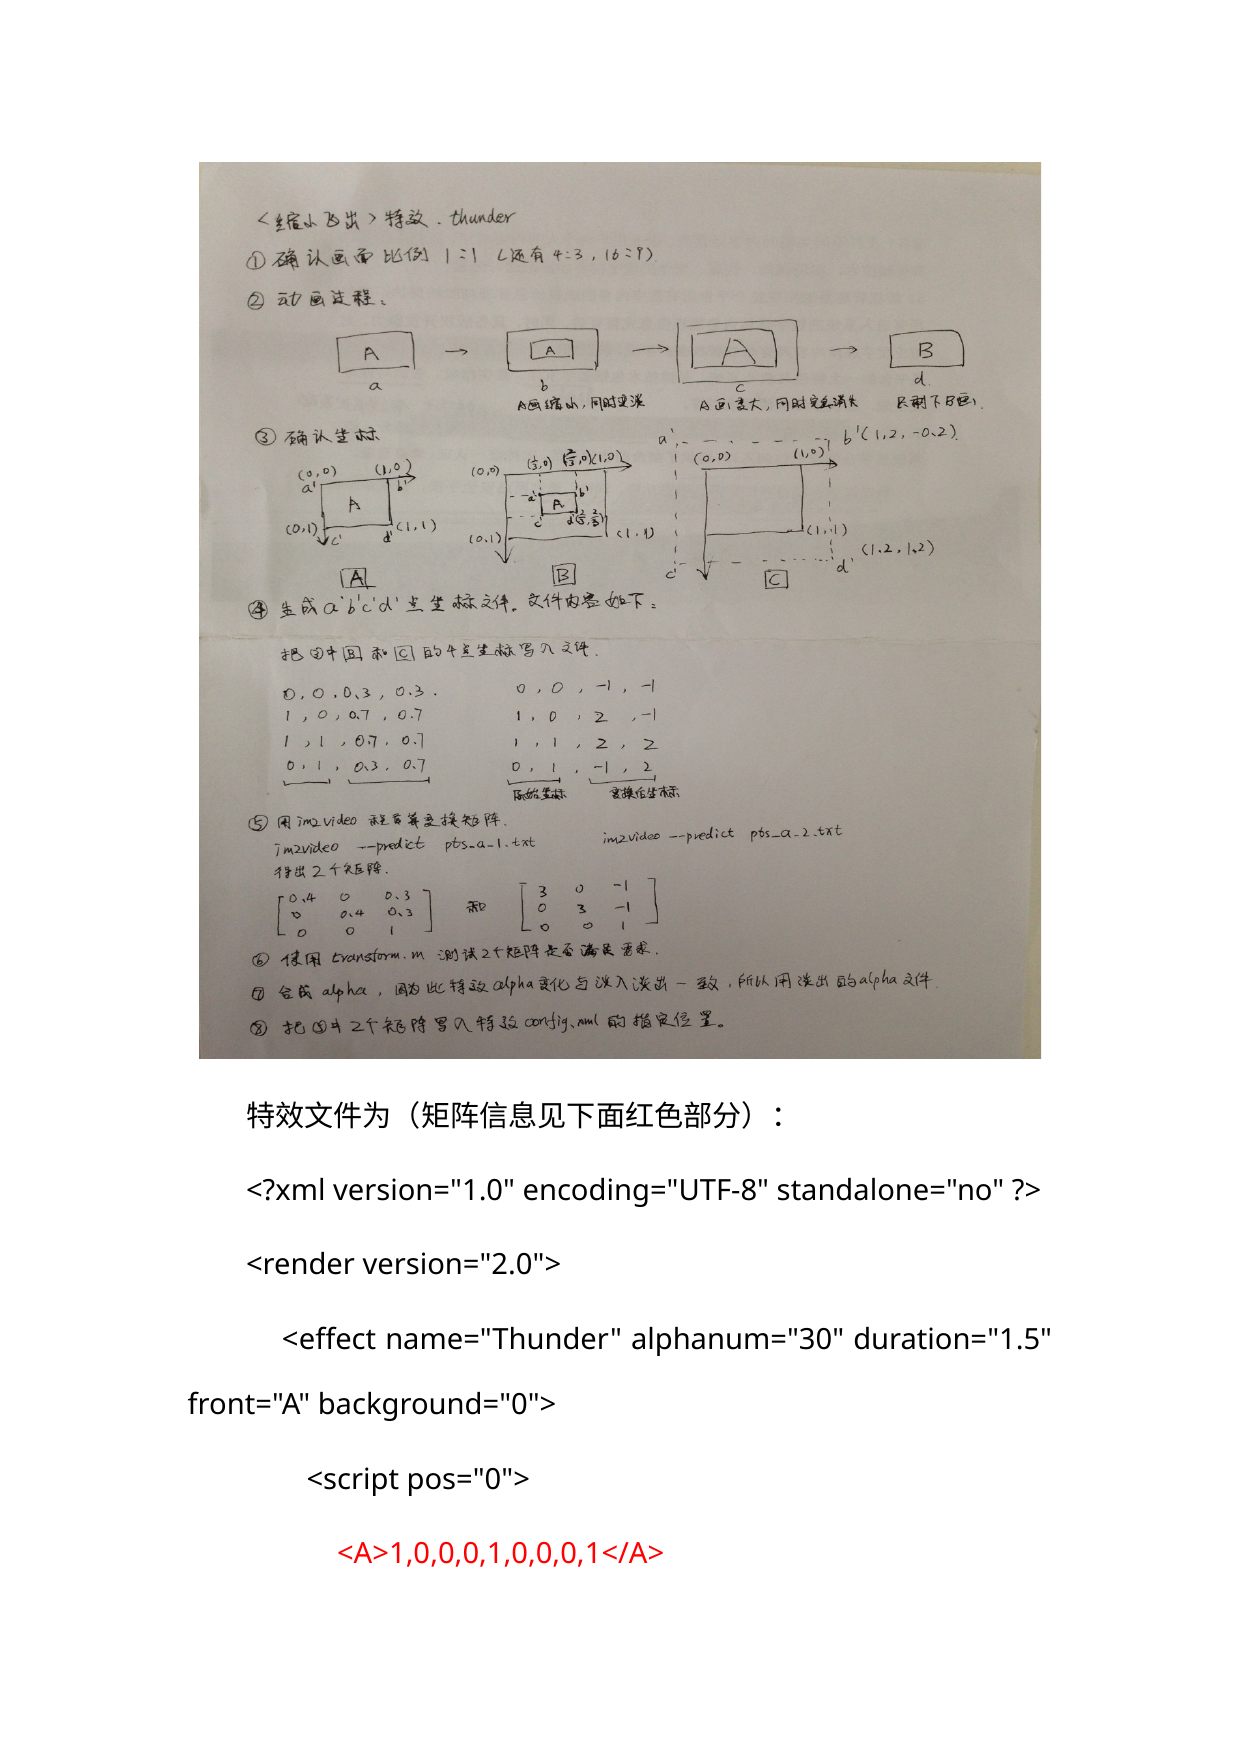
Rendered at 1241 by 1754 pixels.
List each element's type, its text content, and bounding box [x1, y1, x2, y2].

picture [199, 162, 1042, 1059]
text 特效文件为（矩阵信息见下面红色部分）： [187, 1082, 1053, 1147]
text <script pos="0"> [187, 1445, 1053, 1510]
text <A>1,0,0,0,1,0,0,0,1</A> [187, 1520, 1053, 1585]
text <?xml version="1.0" encoding="UTF-8" standalone="no" ?> [187, 1156, 1053, 1221]
text <render version="2.0"> [187, 1231, 1053, 1296]
text <effect name="Thunder" alphanum="30" duration="1.5" front="A" background="0"> [187, 1306, 1053, 1436]
